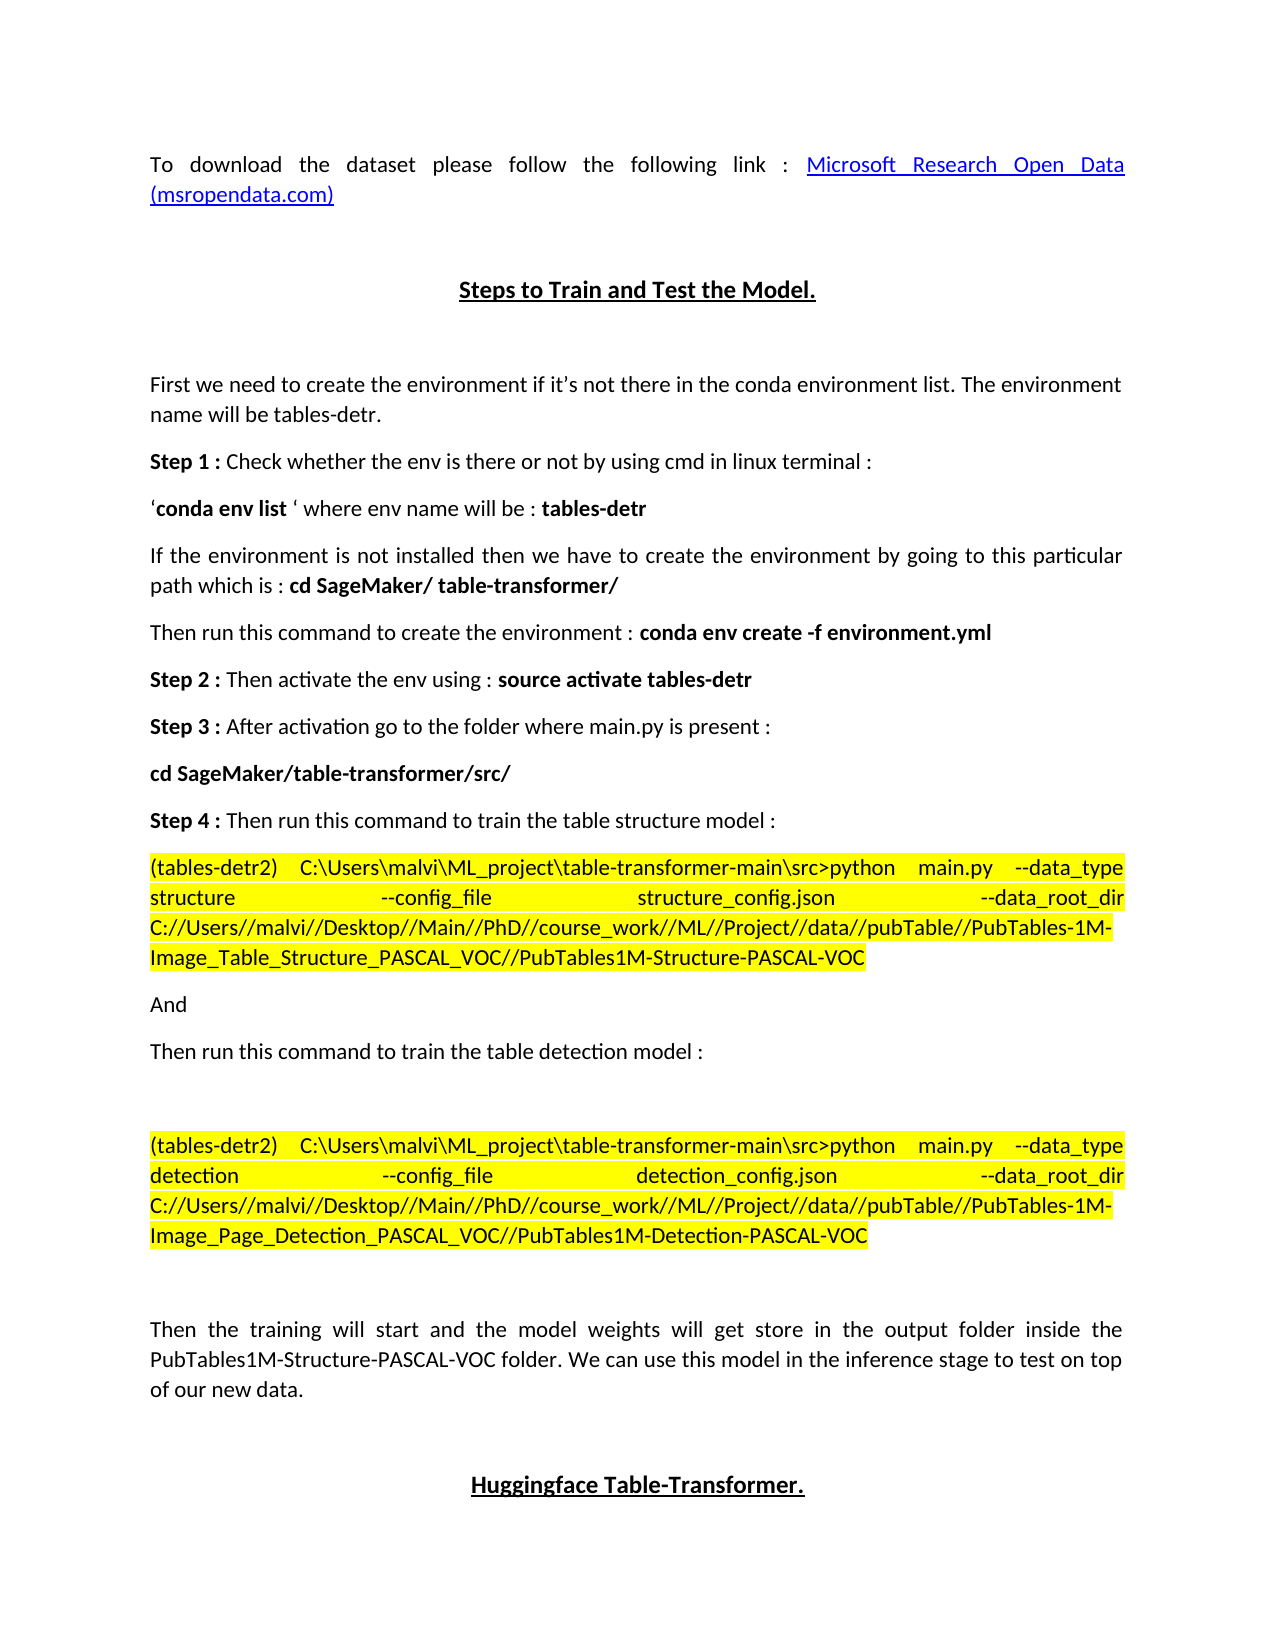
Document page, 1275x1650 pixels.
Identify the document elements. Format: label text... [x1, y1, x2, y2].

text ‘conda env list ‘ where env name will be : tables-detr [150, 494, 1125, 522]
text Then the training will start and the model weights will get store in the output folder inside the PubTables1M-Structure-PASCAL-VOC folder. We can use this model in the inference stage to test on top of our new data. [150, 1315, 1125, 1404]
text First we need to create the environment if it’s not there in the conda environment list. The environment name will be tables-detr. [150, 370, 1125, 429]
text (tables-detr2) C:\Users\malvi\ML_project\table-transformer-main\src>python main.py --data_type detection --config_file detection_config.json --data_root_dir C://Users//malvi//Desktop//Main//PhD//course_work//ML//Project//data//pubTable//PubTables-1M-Image_Page_Detection_PASCAL_VOC//PubTables1M-Detection-PASCAL-VOC [150, 1189, 1125, 1249]
text To download the dataset please follow the following link : Microsoft Research Open Data (msropendata.com) [150, 150, 1125, 208]
text Step 1 : Check whether the env is there or not by using cmd in linux terminal : [150, 447, 1125, 476]
text If the environment is not installed then we have to create the environment by going to this particular path which is : cd SageMaker/ table-transformer/ [150, 541, 1125, 599]
text And [150, 990, 1125, 1018]
text cd SageMaker/table-transformer/src/ [150, 759, 1125, 787]
text Steps to Train and Test the Model. [150, 274, 1125, 304]
text (tables-detr2) C:\Users\malvi\ML_project\table-transformer-main\src>python main.py --data_type structure --config_file structure_config.json --data_root_dir C://Users//malvi//Desktop//Main//PhD//course_work//ML//Project//data//pubTable//PubTables-1M-Image_Table_Structure_PASCAL_VOC//PubTables1M-Structure-PASCAL-VOC [150, 911, 1125, 971]
text Step 2 : Then activate the env using : source activate tables-detr [150, 665, 1125, 693]
text Step 3 : After activation go to the folder where main.py is present : [150, 712, 1125, 740]
text Step 4 : Then run this command to train the table structure model : [150, 806, 1125, 834]
text Then run this command to create the environment : conda env create -f environment.yml [150, 618, 1125, 646]
text Then run this command to train the table detection model : [150, 1037, 1125, 1065]
text Huggingface Table-Transformer. [150, 1469, 1125, 1500]
